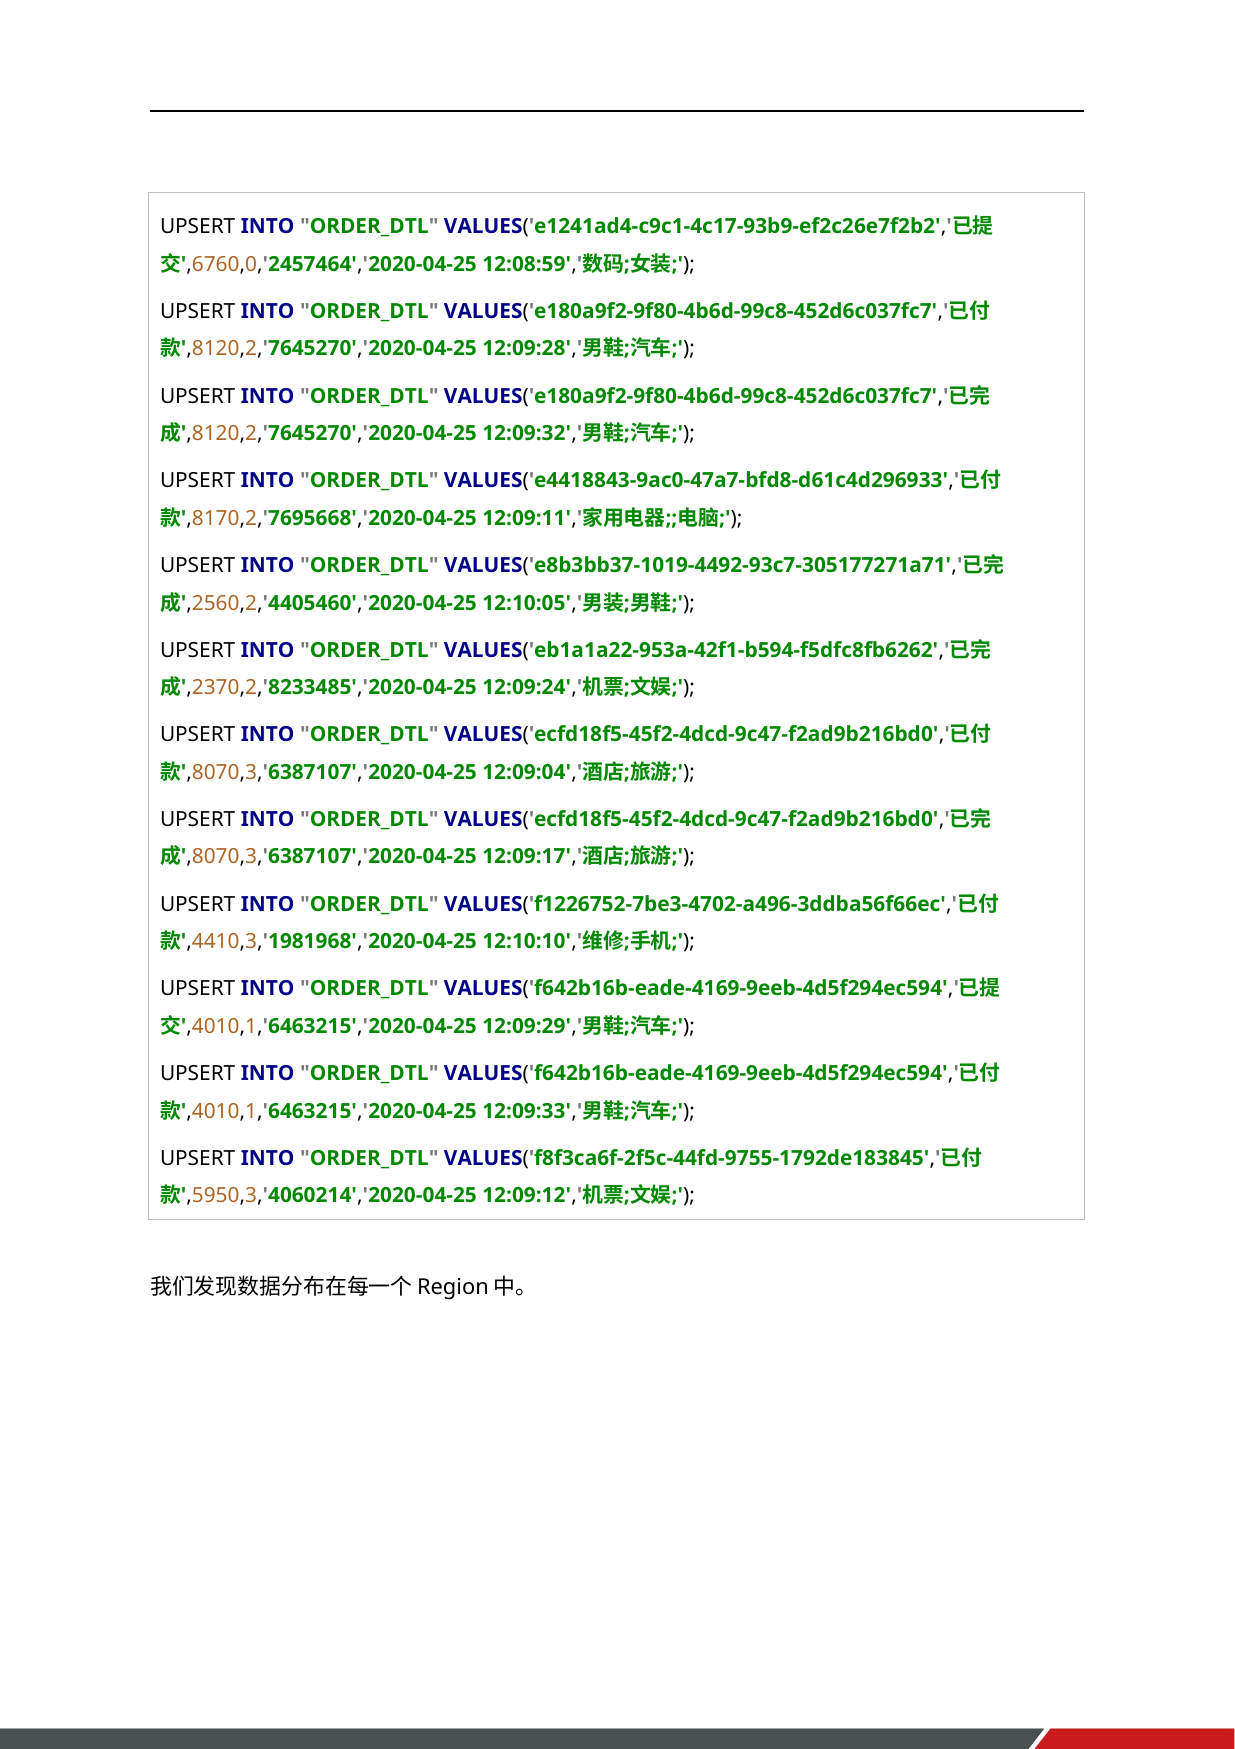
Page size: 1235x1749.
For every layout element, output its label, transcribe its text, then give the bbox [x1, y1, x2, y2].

picture [0, 1669, 1235, 1749]
text 我们发现数据分布在每一个Region中。 [150, 1269, 1084, 1301]
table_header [149, 193, 1084, 1218]
